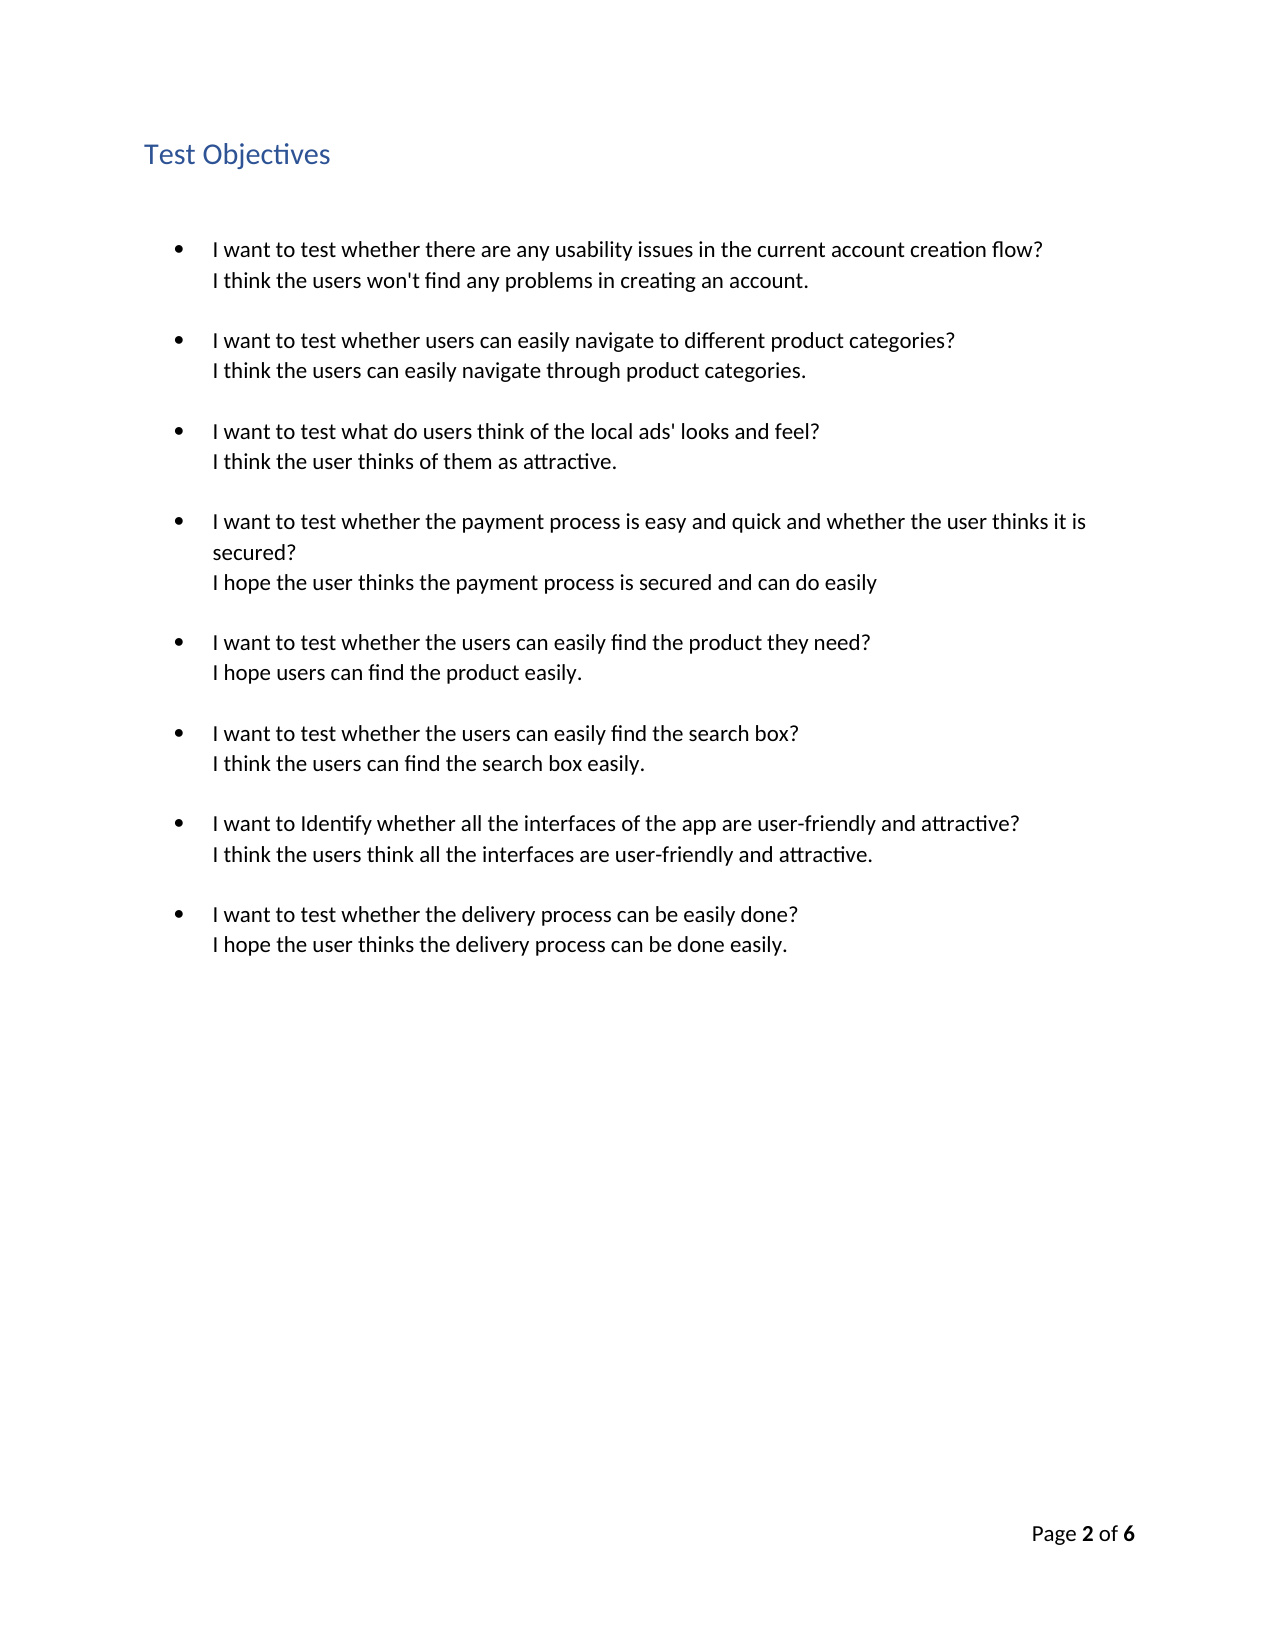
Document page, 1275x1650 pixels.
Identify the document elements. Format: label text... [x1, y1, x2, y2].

list I hope the user thinks the payment process is secured and can do easily [212, 568, 1140, 596]
text Test Objectives [137, 135, 1140, 172]
list I want to test whether the users can easily find the search box? [175, 719, 1140, 747]
list I want to test whether users can easily navigate to different product categories? [175, 326, 1140, 354]
list I want to test whether the users can easily find the product they need? [175, 628, 1140, 656]
list I want to test whether the delivery process can be easily done? [175, 900, 1140, 928]
list I hope users can find the product easily. [212, 658, 1140, 687]
list I want to test whether there are any usability issues in the current account creation flow? [175, 236, 1140, 264]
list I think the users won't find any problems in creating an account. [212, 266, 1140, 294]
list I want to test what do users think of the local ads' looks and feel? [175, 417, 1140, 445]
list I think the users can easily navigate through product categories. [212, 356, 1140, 384]
list I want to Identify whether all the interfaces of the app are user-friendly and attractive? [175, 809, 1140, 838]
list I want to test whether the payment process is easy and quick and whether the user thinks it is secured? [175, 507, 1140, 566]
list I think the users think all the interfaces are user-friendly and attractive. [212, 840, 1140, 868]
list I think the user thinks of them as attractive. [212, 447, 1140, 475]
list I think the users can find the search box easily. [212, 749, 1140, 777]
list I hope the user thinks the delivery process can be done easily. [212, 930, 1140, 958]
